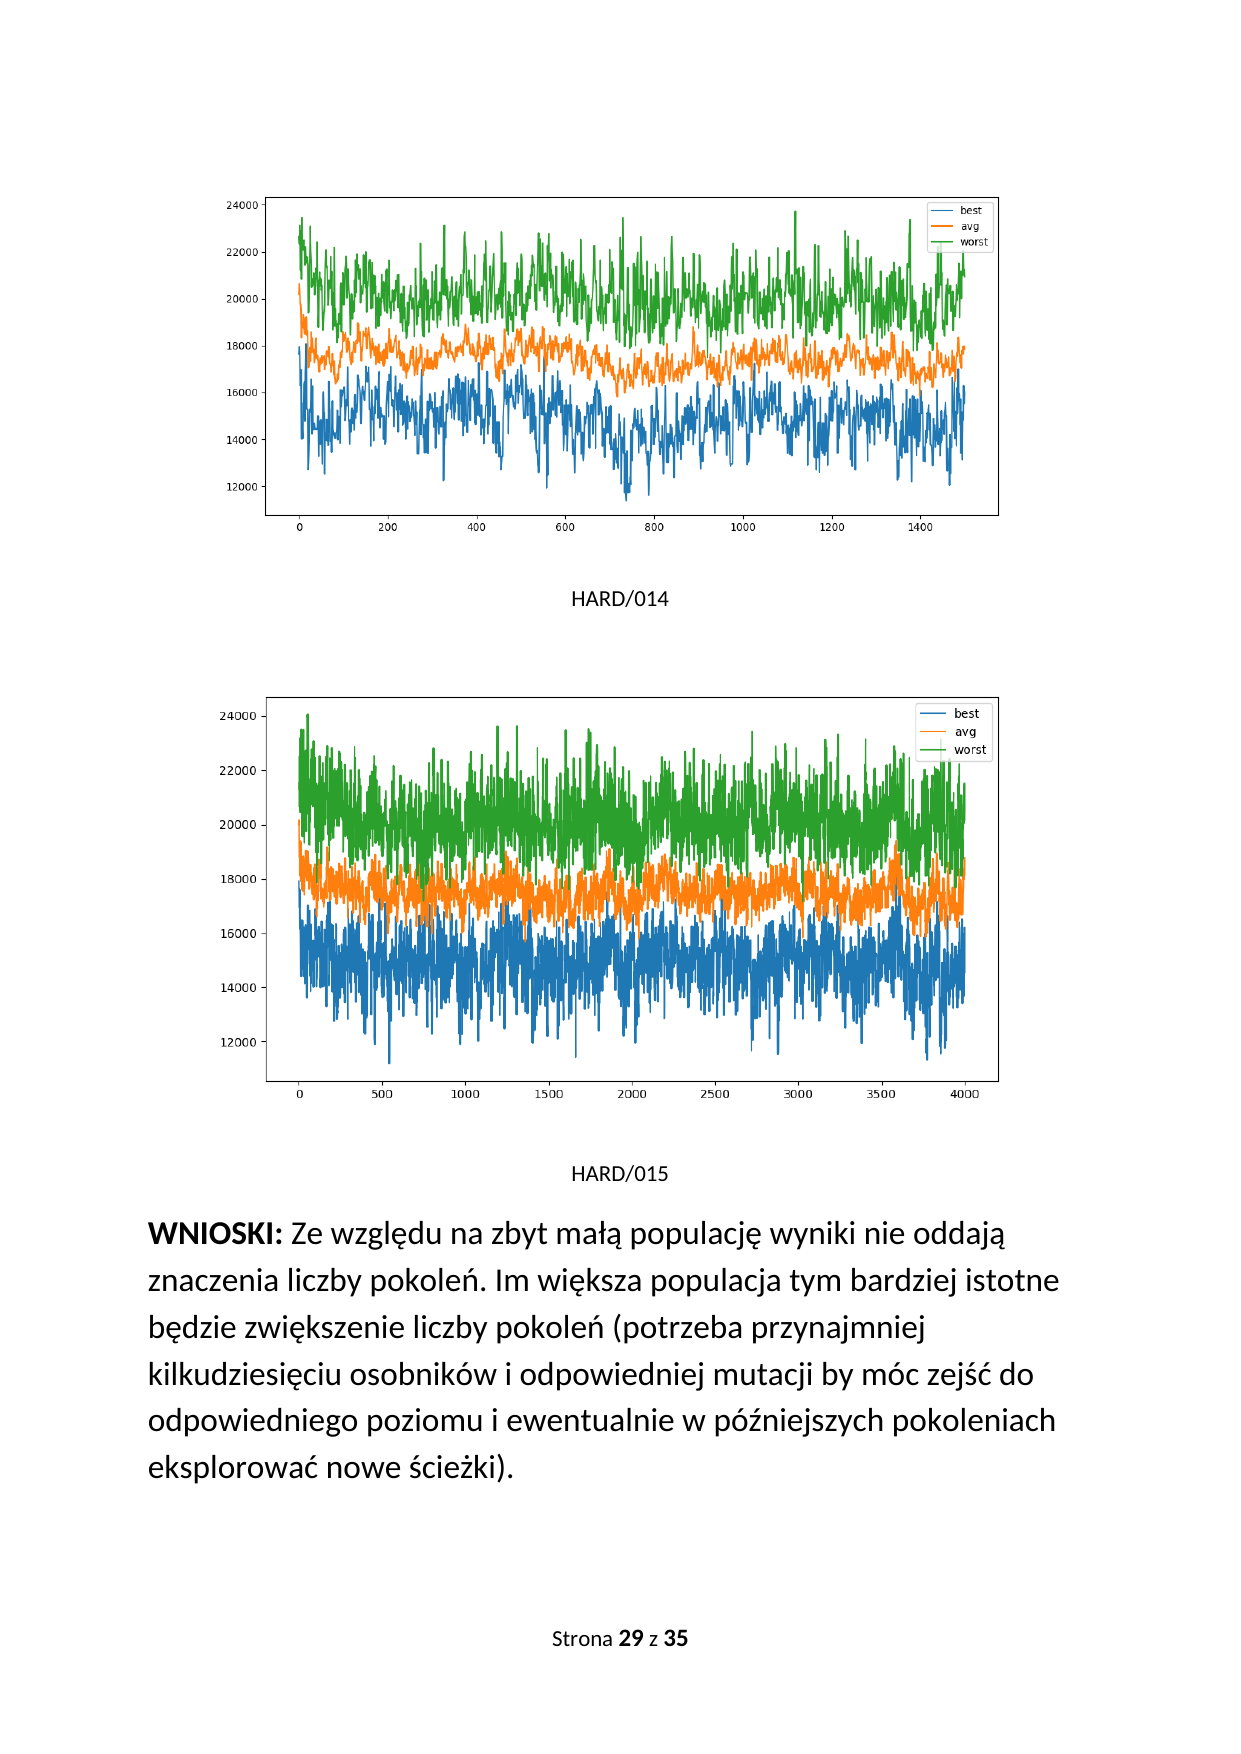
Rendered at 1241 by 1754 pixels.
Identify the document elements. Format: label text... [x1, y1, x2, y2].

text HARD/014 [148, 584, 1093, 612]
text WNIOSKI: Ze względu na zbyt małą populację wyniki nie oddają znaczenia liczby pokoleń. Im większa populacja tym bardziej istotne będzie zwiększenie liczby pokoleń (potrzeba przynajmniej kilkudziesięciu osobników i odpowiedniej mutacji by móc zejść do odpowiedniego poziomu i ewentualnie w późniejszych pokoleniach eksplorować nowe ścieżki). [148, 1212, 1093, 1487]
text HARD/015 [148, 1159, 1093, 1187]
picture [147, 147, 1092, 560]
picture [147, 637, 1092, 1135]
